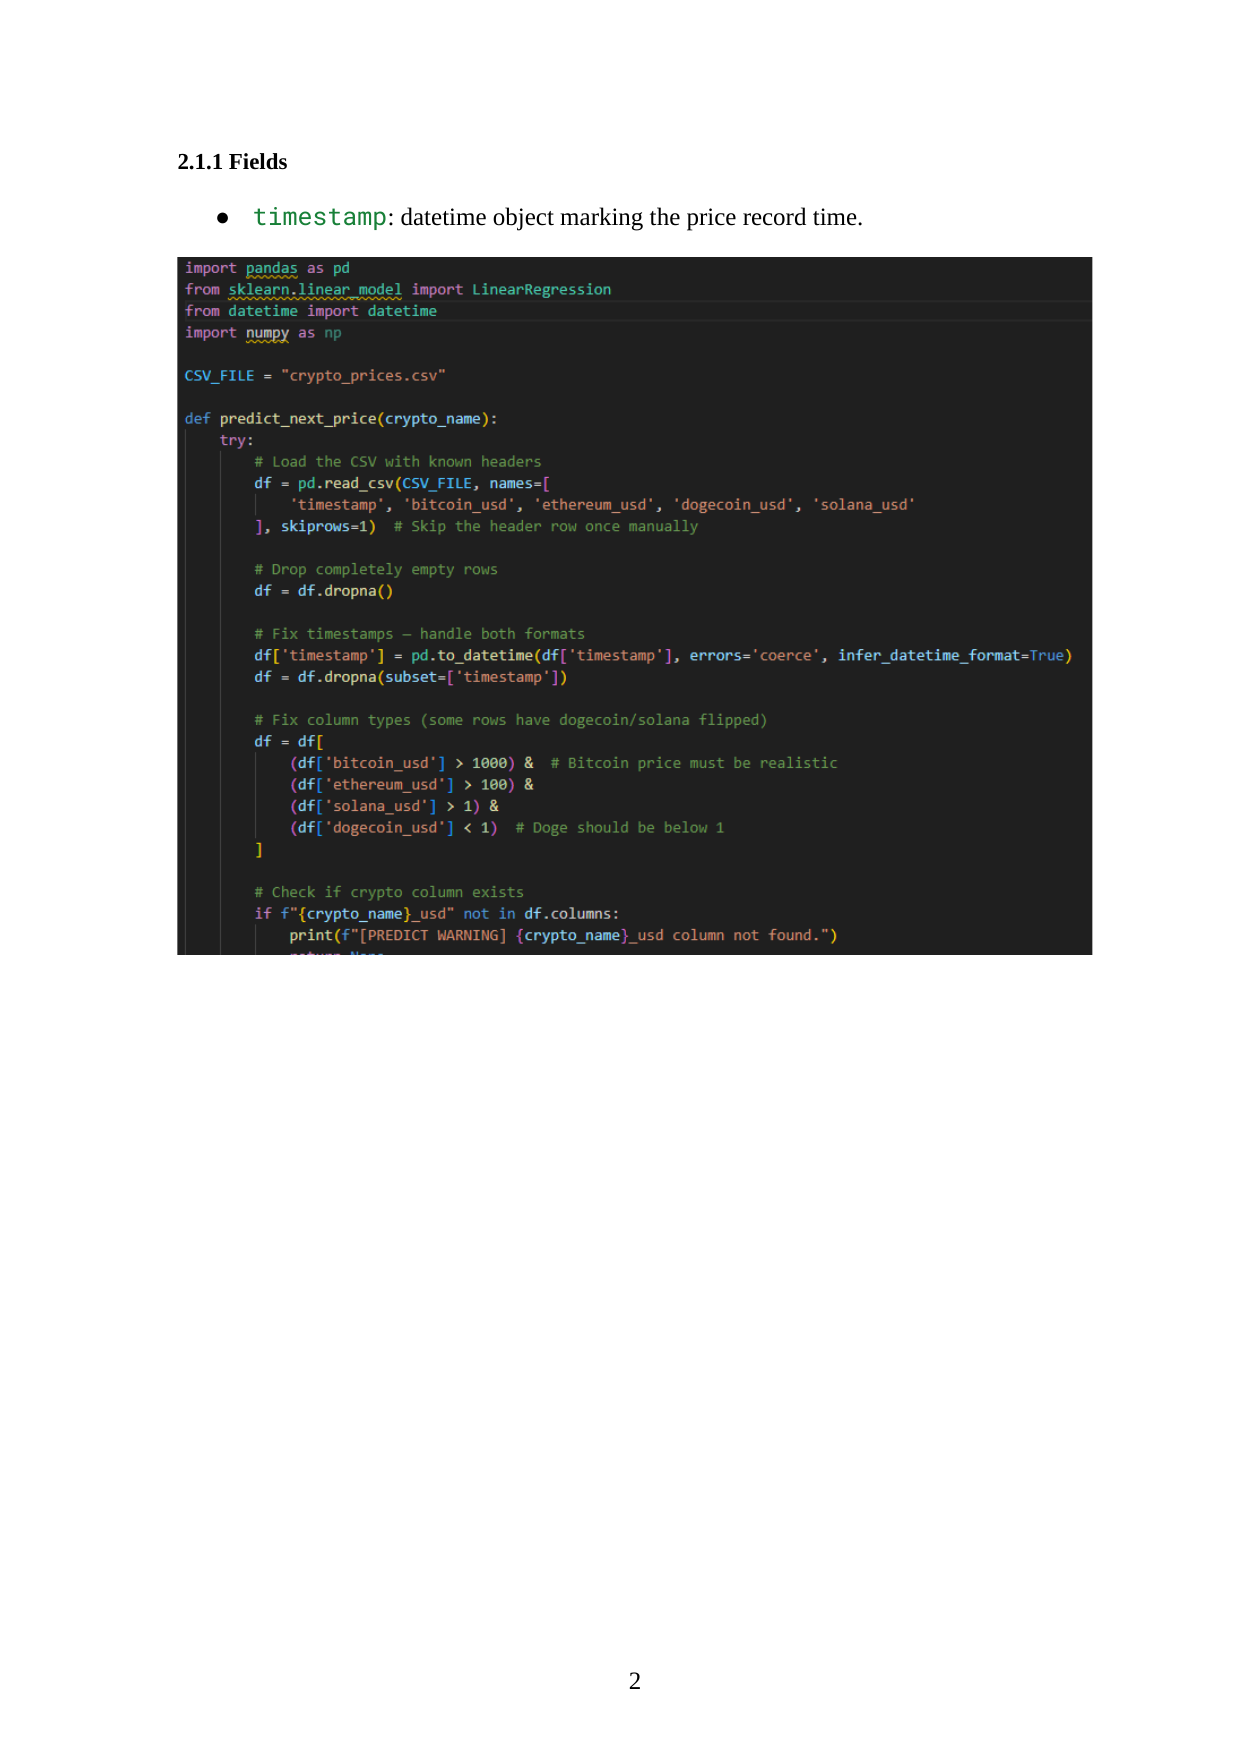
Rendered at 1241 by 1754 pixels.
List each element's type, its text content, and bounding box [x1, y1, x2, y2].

subtitle 2.1.1 Fields [177, 148, 1092, 174]
picture [177, 257, 1093, 955]
list timestamp: datetime object marking the price record time. [215, 199, 1092, 232]
